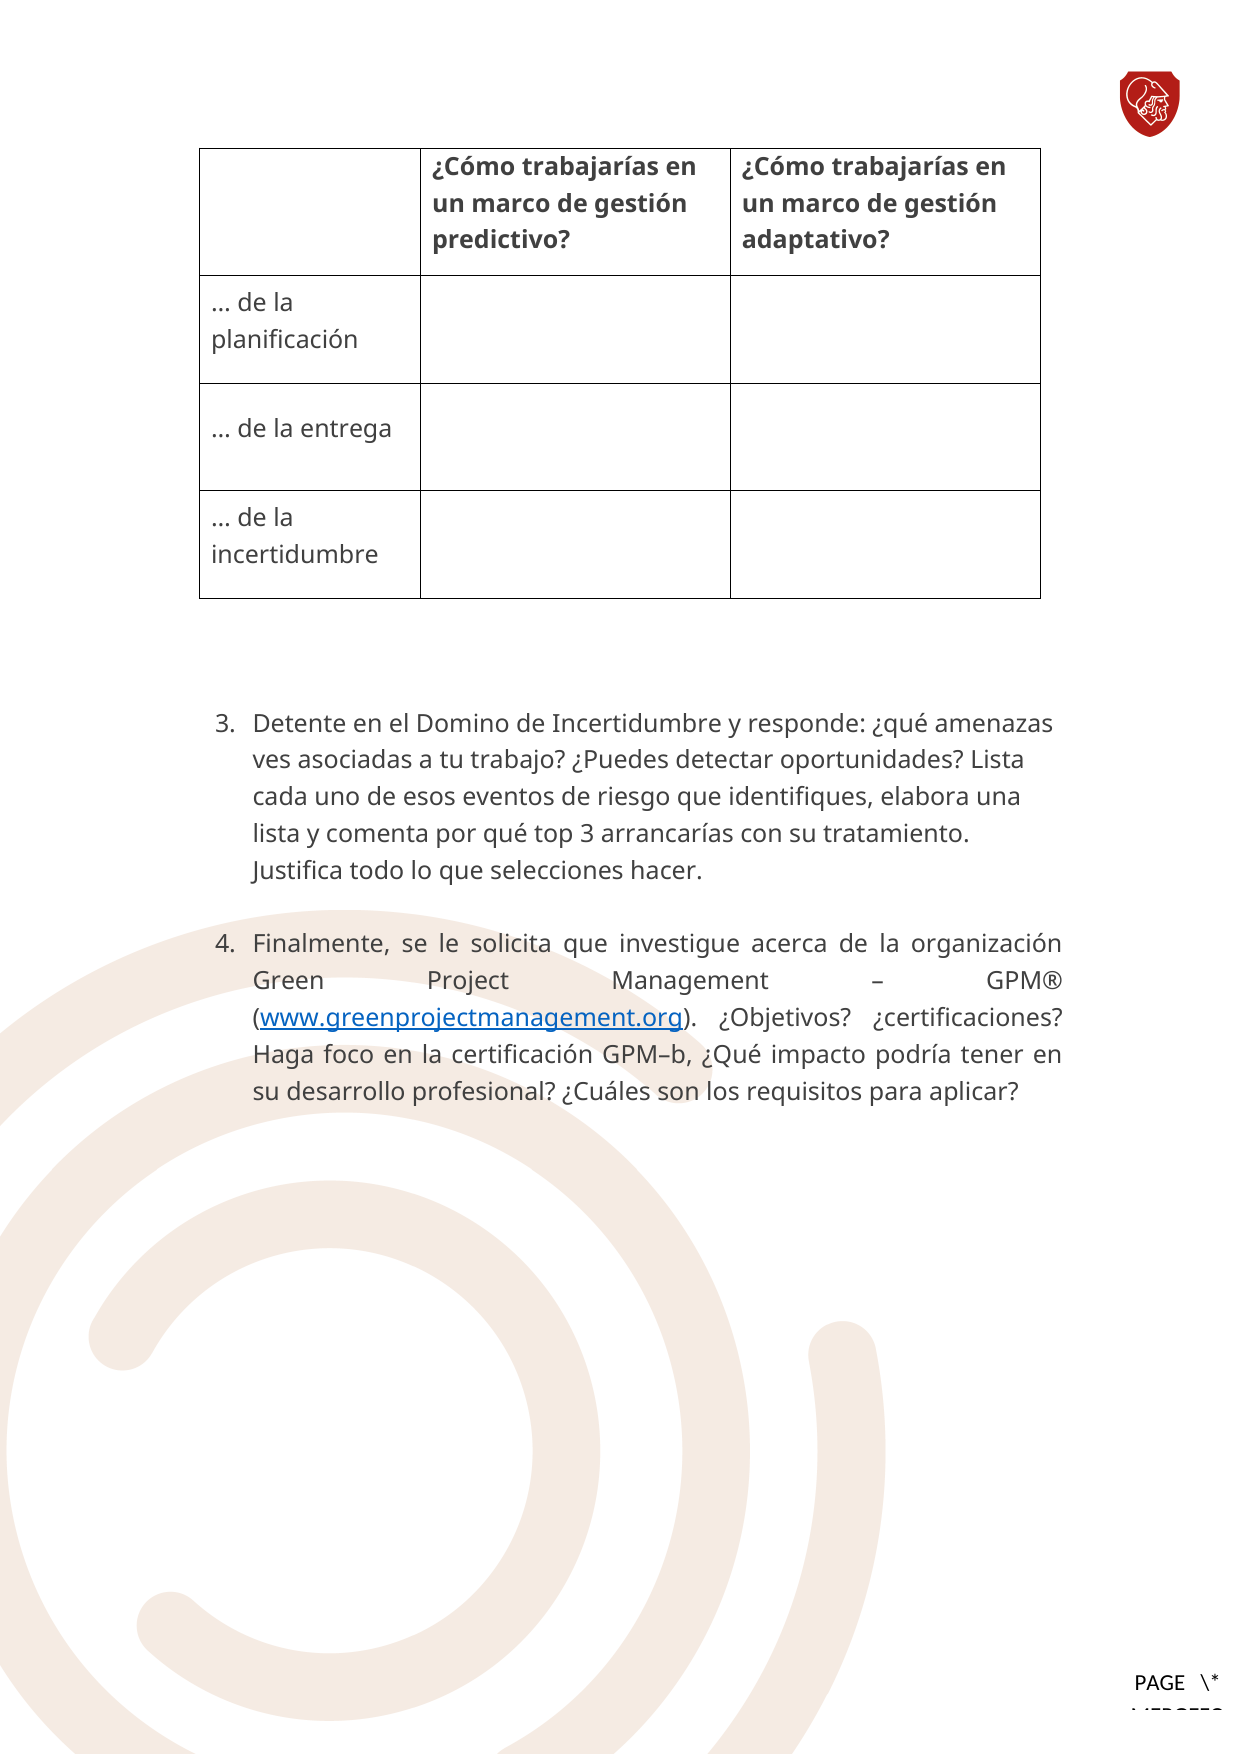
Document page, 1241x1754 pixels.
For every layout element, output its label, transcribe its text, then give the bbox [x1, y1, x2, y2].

table_cell [421, 491, 730, 597]
table_cell [421, 384, 730, 490]
table_cell [421, 276, 730, 382]
table_cell [731, 384, 1040, 490]
table_cell ¿Cómo trabajarías en un marco de gestión adaptativo? [731, 149, 1040, 275]
table_cell … de la planificación [200, 276, 420, 382]
table_cell ¿Cómo trabajarías en un marco de gestión predictivo? [421, 149, 730, 275]
table_cell … de la entrega [200, 384, 420, 490]
list Finalmente, se le solicita que investigue acerca de la organización Green Project Management – GPM® (www.greenprojectmanagement.org). ¿Objetivos? ¿certificaciones? Haga foco en la certificación GPM–b, ¿Qué impacto podría tener en su desarrollo profesional? ¿Cuáles son los requisitos para aplicar? [215, 926, 1063, 1107]
list Detente en el Domino de Incertidumbre y responde: ¿qué amenazas ves asociadas a tu trabajo? ¿Puedes detectar oportunidades? Lista cada uno de esos eventos de riesgo que identifiques, elabora una lista y comenta por qué top 3 arrancarías con su tratamiento. Justifica todo lo que selecciones hacer. [215, 705, 1063, 887]
picture [0, 0, 1241, 1754]
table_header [200, 149, 420, 275]
table_cell … de la incertidumbre [200, 491, 420, 597]
table_cell [731, 491, 1040, 597]
table_cell [731, 276, 1040, 382]
